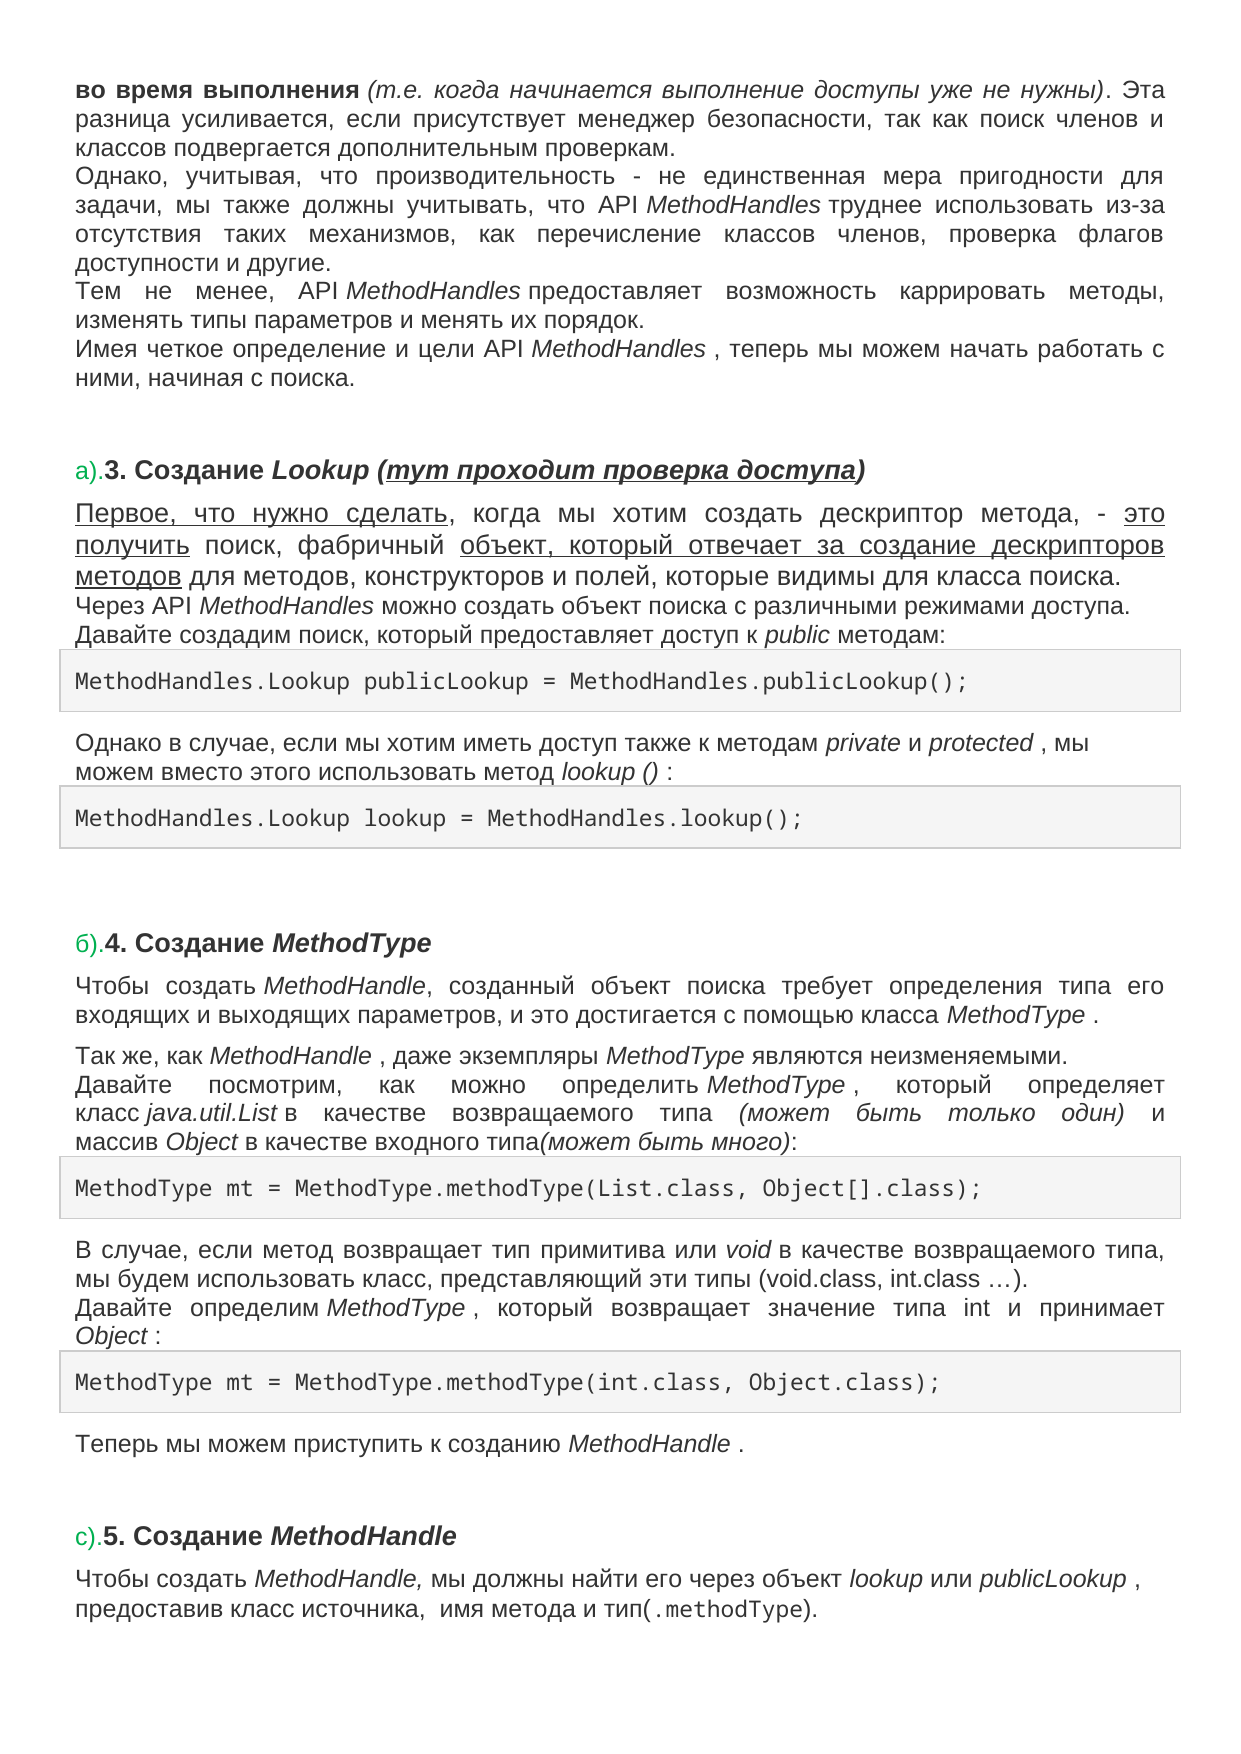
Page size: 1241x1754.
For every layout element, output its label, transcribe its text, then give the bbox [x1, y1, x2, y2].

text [75, 75, 1165, 161]
text Через API MethodHandles можно создать объект поиска с различными режимами доступа. [75, 591, 1165, 620]
text Давайте создадим поиск, который предоставляет доступ к public методам: [75, 620, 1165, 649]
text Имея четкое определение и цели API MethodHandles , теперь мы можем начать работать с ними, начиная с поиска. [75, 334, 1165, 391]
text MethodType mt = MethodType.methodType(List.class, Object[].class); [61, 1157, 1180, 1218]
text Однако в случае, если мы хотим иметь доступ также к методам private и protected , мы можем вместо этого использовать метод lookup () : [75, 728, 1165, 785]
text MethodHandles.Lookup publicLookup = MethodHandles.publicLookup(); [61, 650, 1180, 711]
text Однако, учитывая, что производительность - не единственная мера пригодности для задачи, мы также должны учитывать, что API MethodHandles труднее использовать из-за отсутствия таких механизмов, как перечисление классов членов, проверка флагов доступности и другие. [75, 161, 1165, 276]
text Давайте посмотрим, как можно определить MethodType , который определяет класс java.util.List в качестве возвращаемого типа (может быть только один) и массив Object в качестве входного типа(может быть много): [75, 1069, 1165, 1156]
text Чтобы создать MethodHandle, мы должны найти его через объект lookup или publicLookup , предоставив класс источника, имя метода и тип(.methodType). [75, 1564, 1165, 1624]
text Первое, что нужно сделать, когда мы хотим создать дескриптор метода, - это получить поиск, фабричный объект, который отвечает за создание дескрипторов методов для методов, конструкторов и полей, которые видимы для класса поиска. [75, 497, 1165, 591]
text MethodType mt = MethodType.methodType(int.class, Object.class); [61, 1352, 1180, 1412]
text В случае, если метод возвращает тип примитива или void в качестве возвращаемого типа, мы будем использовать класс, представляющий эти типы (void.class, int.class …​). [75, 1235, 1165, 1292]
text Давайте определим MethodType , который возвращает значение типа int и принимает Object : [75, 1292, 1165, 1350]
text б).4. Создание MethodType [75, 927, 1165, 958]
text MethodHandles.Lookup lookup = MethodHandles.lookup(); [61, 787, 1180, 847]
text Тем не менее, API MethodHandles предоставляет возможность каррировать методы, изменять типы параметров и менять их порядок. [75, 276, 1165, 334]
text а).3. Создание Lookup (тут проходит проверка доступа) [75, 454, 1165, 485]
text Теперь мы можем приступить к созданию MethodHandle . [75, 1429, 1165, 1458]
text с).5. Создание MethodHandle [75, 1520, 1165, 1552]
text Так же, как MethodHandle , даже экземпляры MethodType являются неизменяемыми. [75, 1041, 1165, 1069]
text Чтобы создать MethodHandle, созданный объект поиска требует определения типа его входящих и выходящих параметров, и это достигается с помощью класса MethodType . [75, 971, 1165, 1028]
